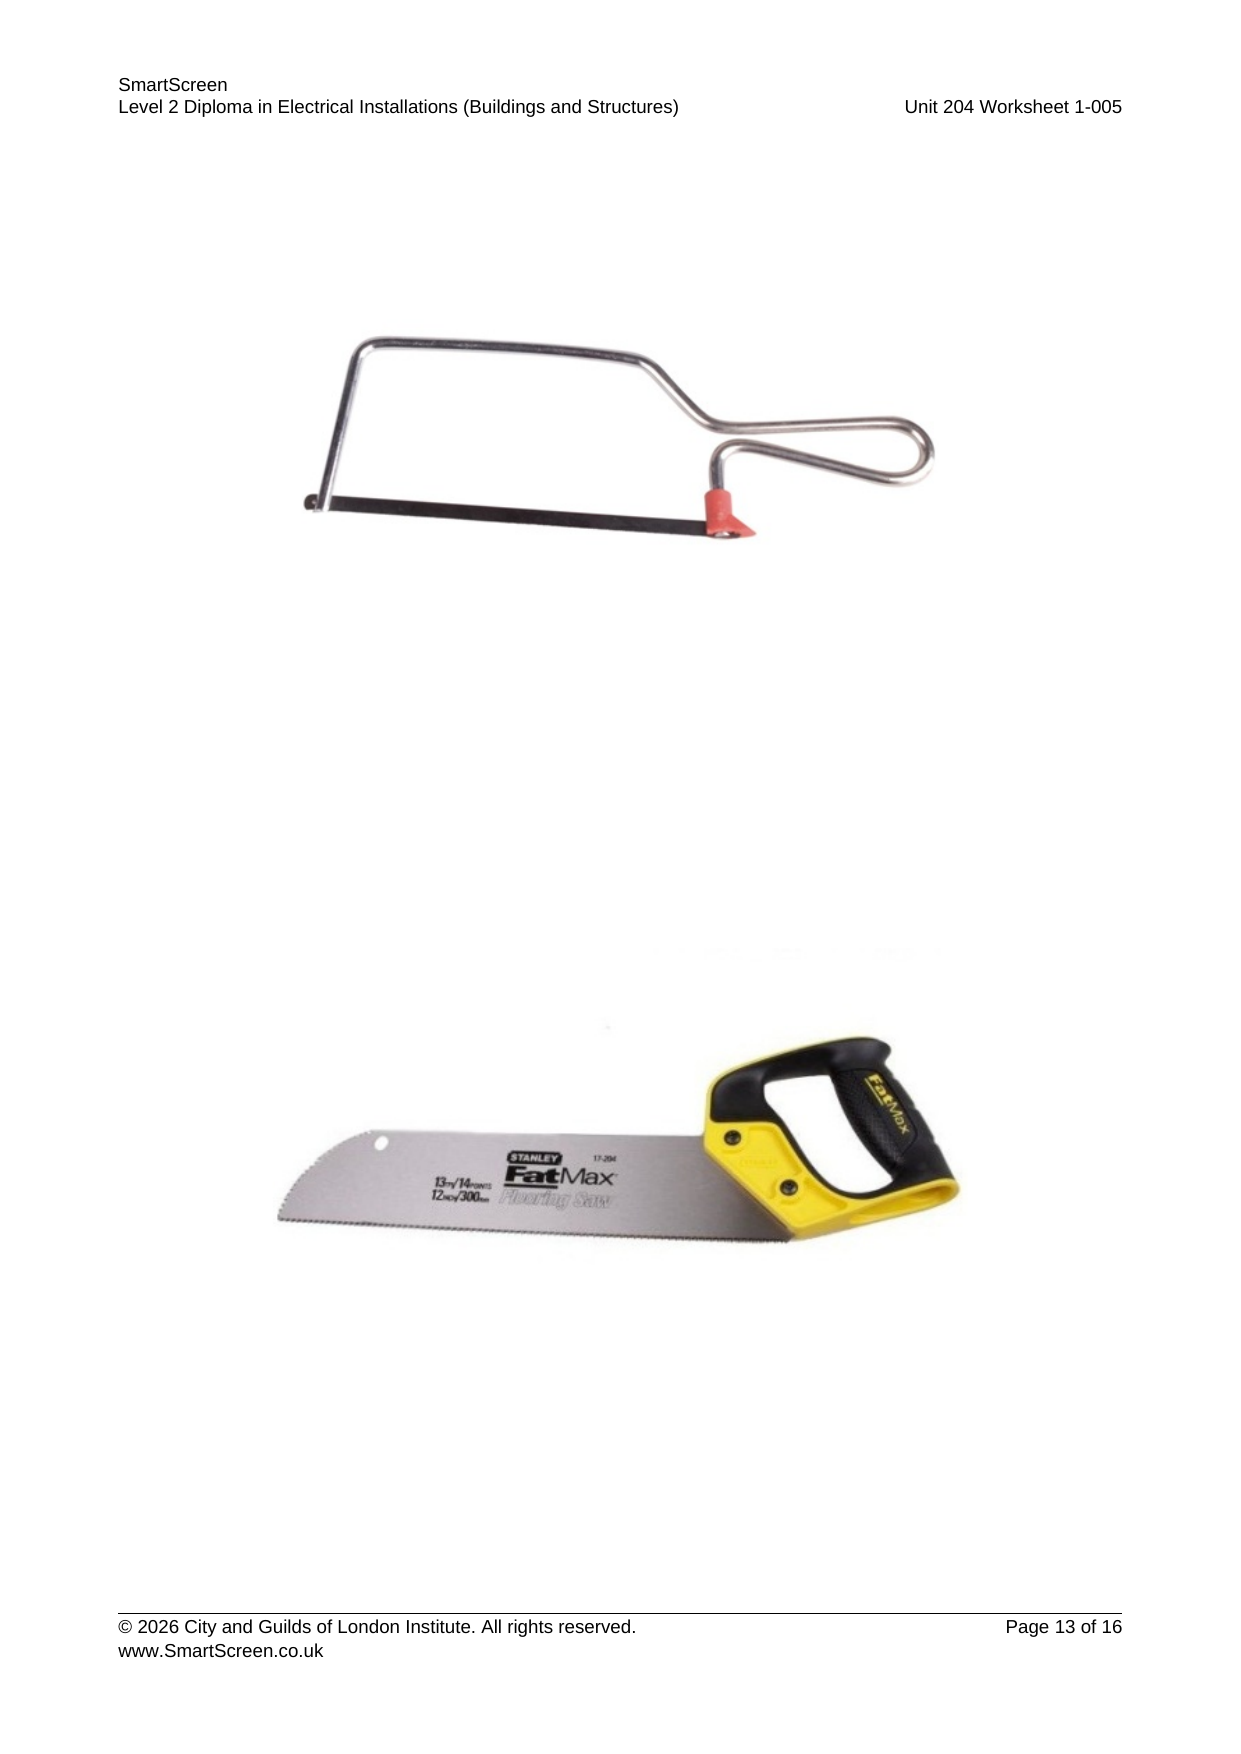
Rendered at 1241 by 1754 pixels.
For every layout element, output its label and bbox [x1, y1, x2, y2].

picture [272, 826, 968, 1522]
picture [301, 136, 939, 774]
